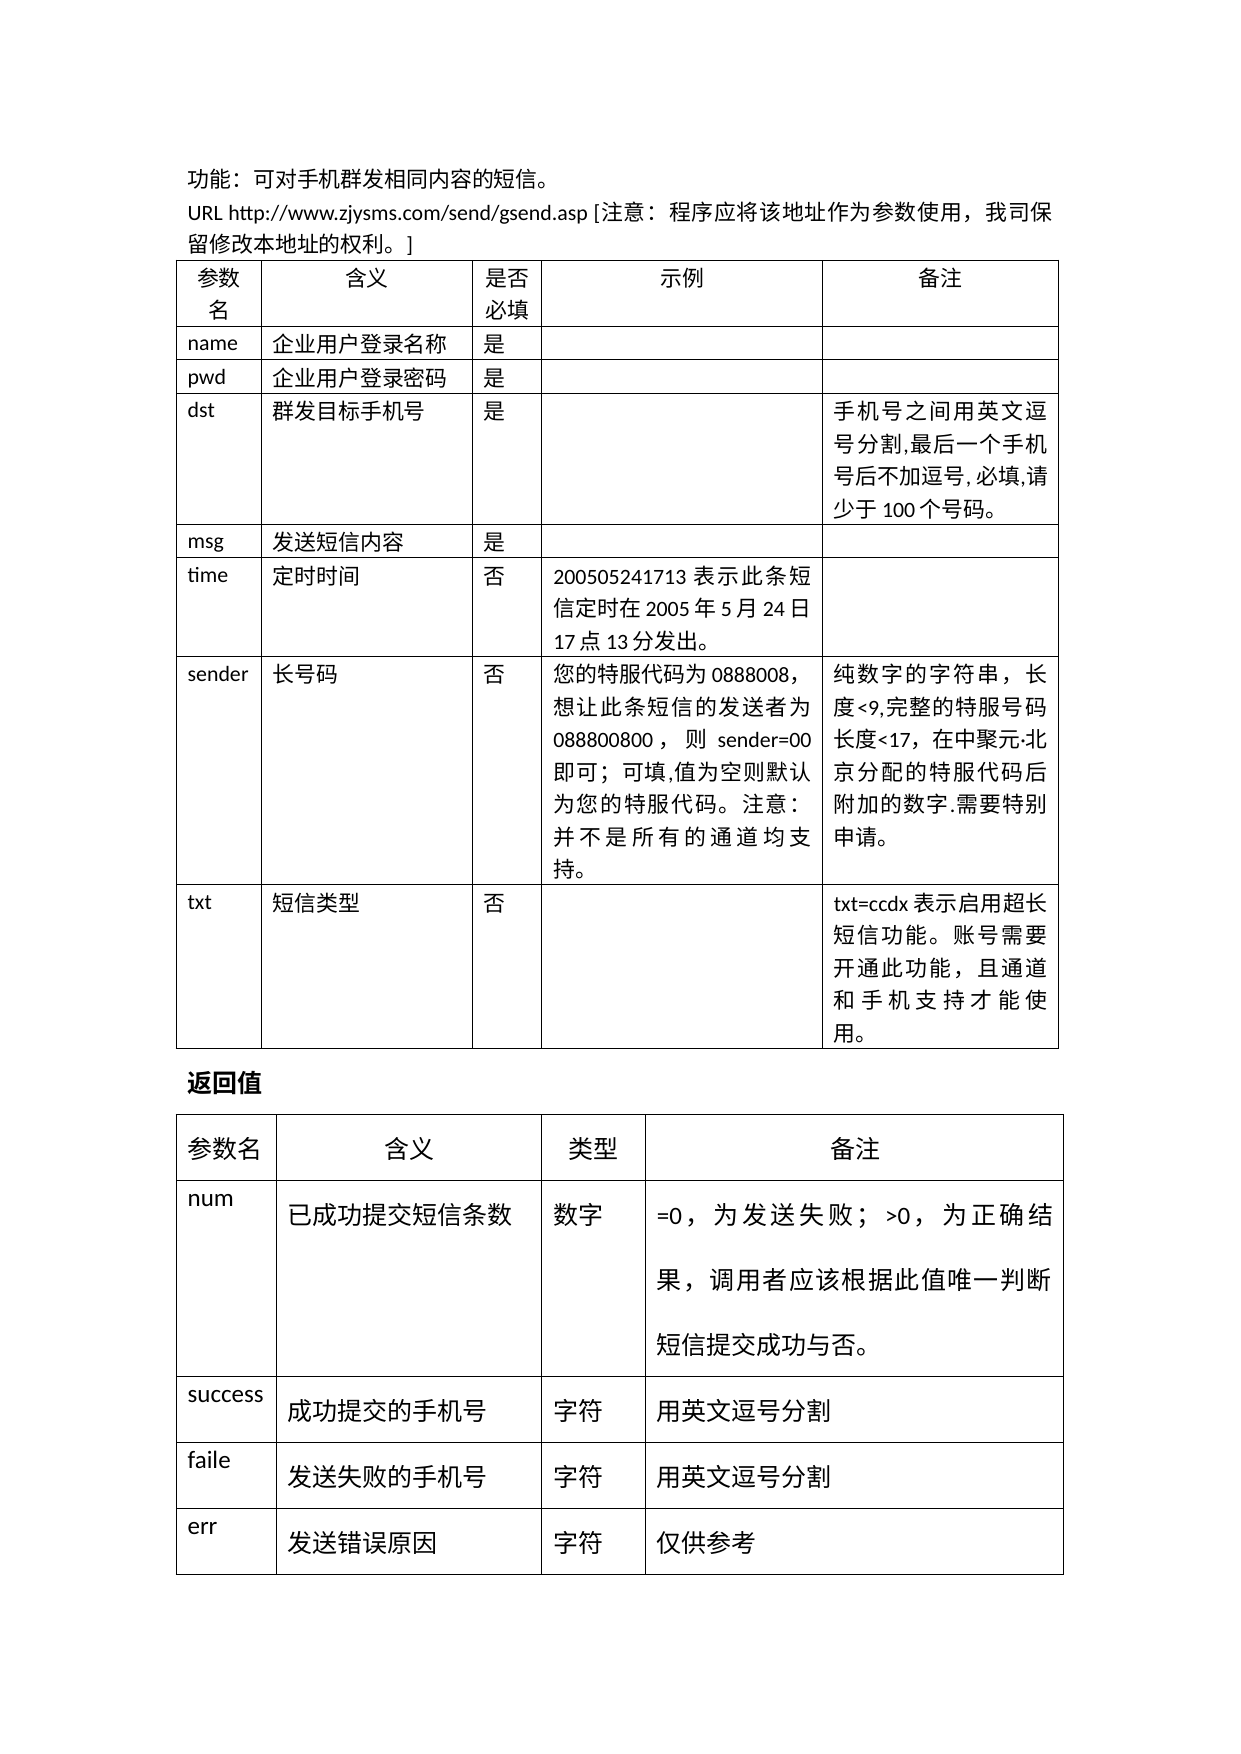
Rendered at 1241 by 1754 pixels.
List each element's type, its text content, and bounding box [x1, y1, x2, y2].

table_cell [542, 525, 822, 557]
table_cell success [177, 1377, 276, 1442]
table_cell 发送失败的手机号 [277, 1443, 541, 1508]
table_cell sender [177, 657, 261, 884]
table_cell err [177, 1509, 276, 1574]
table_cell 是 [473, 525, 541, 557]
table_cell 发送错误原因 [277, 1509, 541, 1574]
table_cell 手机号之间用英文逗号分割,最后一个手机号后不加逗号, 必填,请少于100个号码。 [823, 394, 1058, 524]
text 功能：可对手机群发相同内容的短信。 [187, 162, 1053, 194]
table_cell 您的特服代码为0888008，想让此条短信的发送者为088800800，则sender=00即可；可填,值为空则默认为您的特服代码。注意：并不是所有的通道均支持。 [542, 657, 822, 884]
table_cell 字符 [542, 1509, 645, 1574]
text 返回值 [187, 1049, 1053, 1114]
table_cell 企业用户登录密码 [262, 360, 472, 393]
table_cell 数字 [542, 1181, 645, 1376]
table_cell 否 [473, 558, 541, 656]
table_cell 短信类型 [262, 885, 472, 1048]
table_cell 已成功提交短信条数 [277, 1181, 541, 1376]
table_header 备注 [823, 261, 1058, 326]
table_cell [542, 360, 822, 393]
table_header 含义 [277, 1115, 541, 1180]
table_header 示例 [542, 261, 822, 326]
table_cell 企业用户登录名称 [262, 327, 472, 359]
table_cell 仅供参考 [646, 1509, 1063, 1574]
table_header 是否必填 [473, 261, 541, 326]
table_cell 是 [473, 394, 541, 524]
table_cell msg [177, 525, 261, 557]
table_cell [823, 360, 1058, 393]
table_header 类型 [542, 1115, 645, 1180]
table_cell 发送短信内容 [262, 525, 472, 557]
table_cell pwd [177, 360, 261, 393]
table_cell faile [177, 1443, 276, 1508]
table_cell 用英文逗号分割 [646, 1443, 1063, 1508]
table_cell 否 [473, 657, 541, 884]
table_cell 长号码 [262, 657, 472, 884]
table_cell time [177, 558, 261, 656]
table_cell 200505241713表示此条短信定时在2005年5月24日17点13分发出。 [542, 558, 822, 656]
table_cell 用英文逗号分割 [646, 1377, 1063, 1442]
table_cell [823, 327, 1058, 359]
table_cell dst [177, 394, 261, 524]
table_cell txt=ccdx表示启用超长短信功能。账号需要开通此功能，且通道和手机支持才能使用。 [823, 885, 1058, 1048]
table_cell [542, 394, 822, 524]
table_cell [823, 558, 1058, 656]
table_cell 字符 [542, 1443, 645, 1508]
table_header 参数名 [177, 261, 261, 326]
table_cell [542, 885, 822, 1048]
table_cell 成功提交的手机号 [277, 1377, 541, 1442]
table_cell txt [177, 885, 261, 1048]
table_cell 是 [473, 327, 541, 359]
text URL http://www.zjysms.com/send/gsend.asp [注意：程序应将该地址作为参数使用，我司保留修改本地址的权利。] [187, 194, 1053, 259]
table_cell =0，为发送失败；>0，为正确结果，调用者应该根据此值唯一判断短信提交成功与否。 [646, 1181, 1063, 1376]
table_cell name [177, 327, 261, 359]
table_cell 否 [473, 885, 541, 1048]
table_cell 字符 [542, 1377, 645, 1442]
table_cell 群发目标手机号 [262, 394, 472, 524]
table_cell 定时时间 [262, 558, 472, 656]
table_cell [542, 327, 822, 359]
table_header 含义 [262, 261, 472, 326]
table_cell 纯数字的字符串，长度<9,完整的特服号码长度<17，在中聚元·北京分配的特服代码后附加的数字.需要特别申请。 [823, 657, 1058, 884]
table_cell 是 [473, 360, 541, 393]
table_cell [823, 525, 1058, 557]
table_header 备注 [646, 1115, 1063, 1180]
table_cell num [177, 1181, 276, 1376]
table_header 参数名 [177, 1115, 276, 1180]
